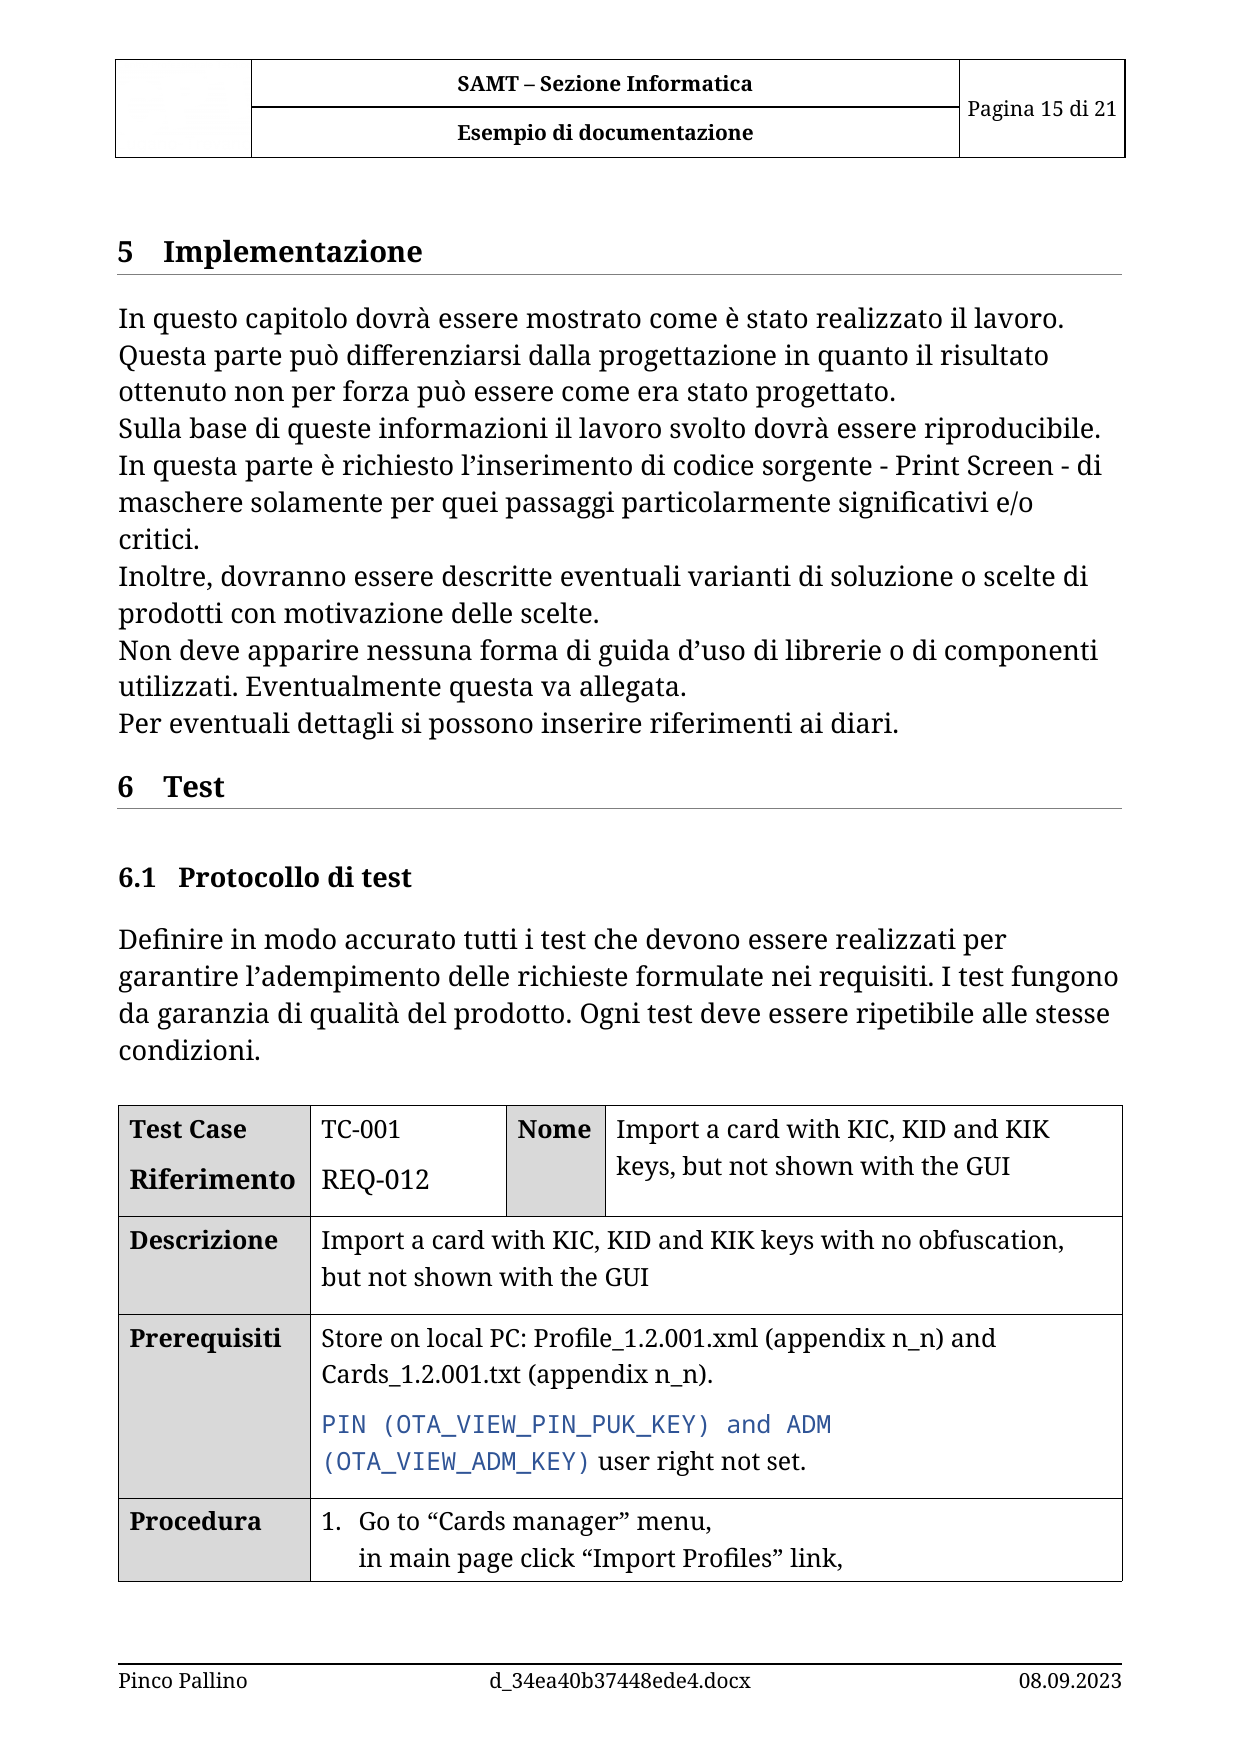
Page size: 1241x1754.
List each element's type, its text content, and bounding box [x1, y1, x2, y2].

text In questa parte è richiesto l’inserimento di codice sorgente - Print Screen - di maschere solamente per quei passaggi particolarmente significativi e/o critici. [118, 447, 1122, 557]
subtitle Test [117, 767, 1122, 808]
table_cell Prerequisiti [119, 1315, 310, 1498]
table_cell Import a card with KIC, KID and KIK keys with no obfuscation, but not shown with the GUI [311, 1217, 1122, 1314]
table_header Test Case Riferimento [119, 1106, 310, 1216]
text Inoltre, dovranno essere descritte eventuali varianti di soluzione o scelte di prodotti con motivazione delle scelte. [118, 557, 1122, 631]
table_header Import a card with KIC, KID and KIK keys, but not shown with the GUI [606, 1106, 1122, 1216]
table_header Nome [507, 1106, 605, 1216]
text In questo capitolo dovrà essere mostrato come è stato realizzato il lavoro. Questa parte può differenziarsi dalla progettazione in quanto il risultato ottenuto non per forza può essere come era stato progettato. [118, 299, 1122, 410]
table_header TC-001 REQ-012 [311, 1106, 506, 1216]
subtitle Protocollo di test [118, 859, 1122, 896]
text Non deve apparire nessuna forma di guida d’uso di librerie o di componenti utilizzati. Eventualmente questa va allegata. [118, 631, 1122, 705]
subtitle Implementazione [117, 232, 1122, 274]
table_cell Descrizione [119, 1217, 310, 1314]
table_cell Store on local PC: Profile_1.2.001.xml (appendix n_n) and Cards_1.2.001.txt (appendix n_n). PIN (OTA_VIEW_PIN_PUK_KEY) and ADM (OTA_VIEW_ADM_KEY) user right not set. [311, 1315, 1122, 1498]
text Definire in modo accurato tutti i test che devono essere realizzati per garantire l’adempimento delle richieste formulate nei requisiti. I test fungono da garanzia di qualità del prodotto. Ogni test deve essere ripetibile alle stesse condizioni. [118, 921, 1122, 1068]
picture [115, 60, 251, 157]
text Sulla base di queste informazioni il lavoro svolto dovrà essere riproducibile. [118, 410, 1122, 447]
table_cell Procedura [119, 1499, 310, 1581]
text Per eventuali dettagli si possono inserire riferimenti ai diari. [118, 705, 1122, 742]
